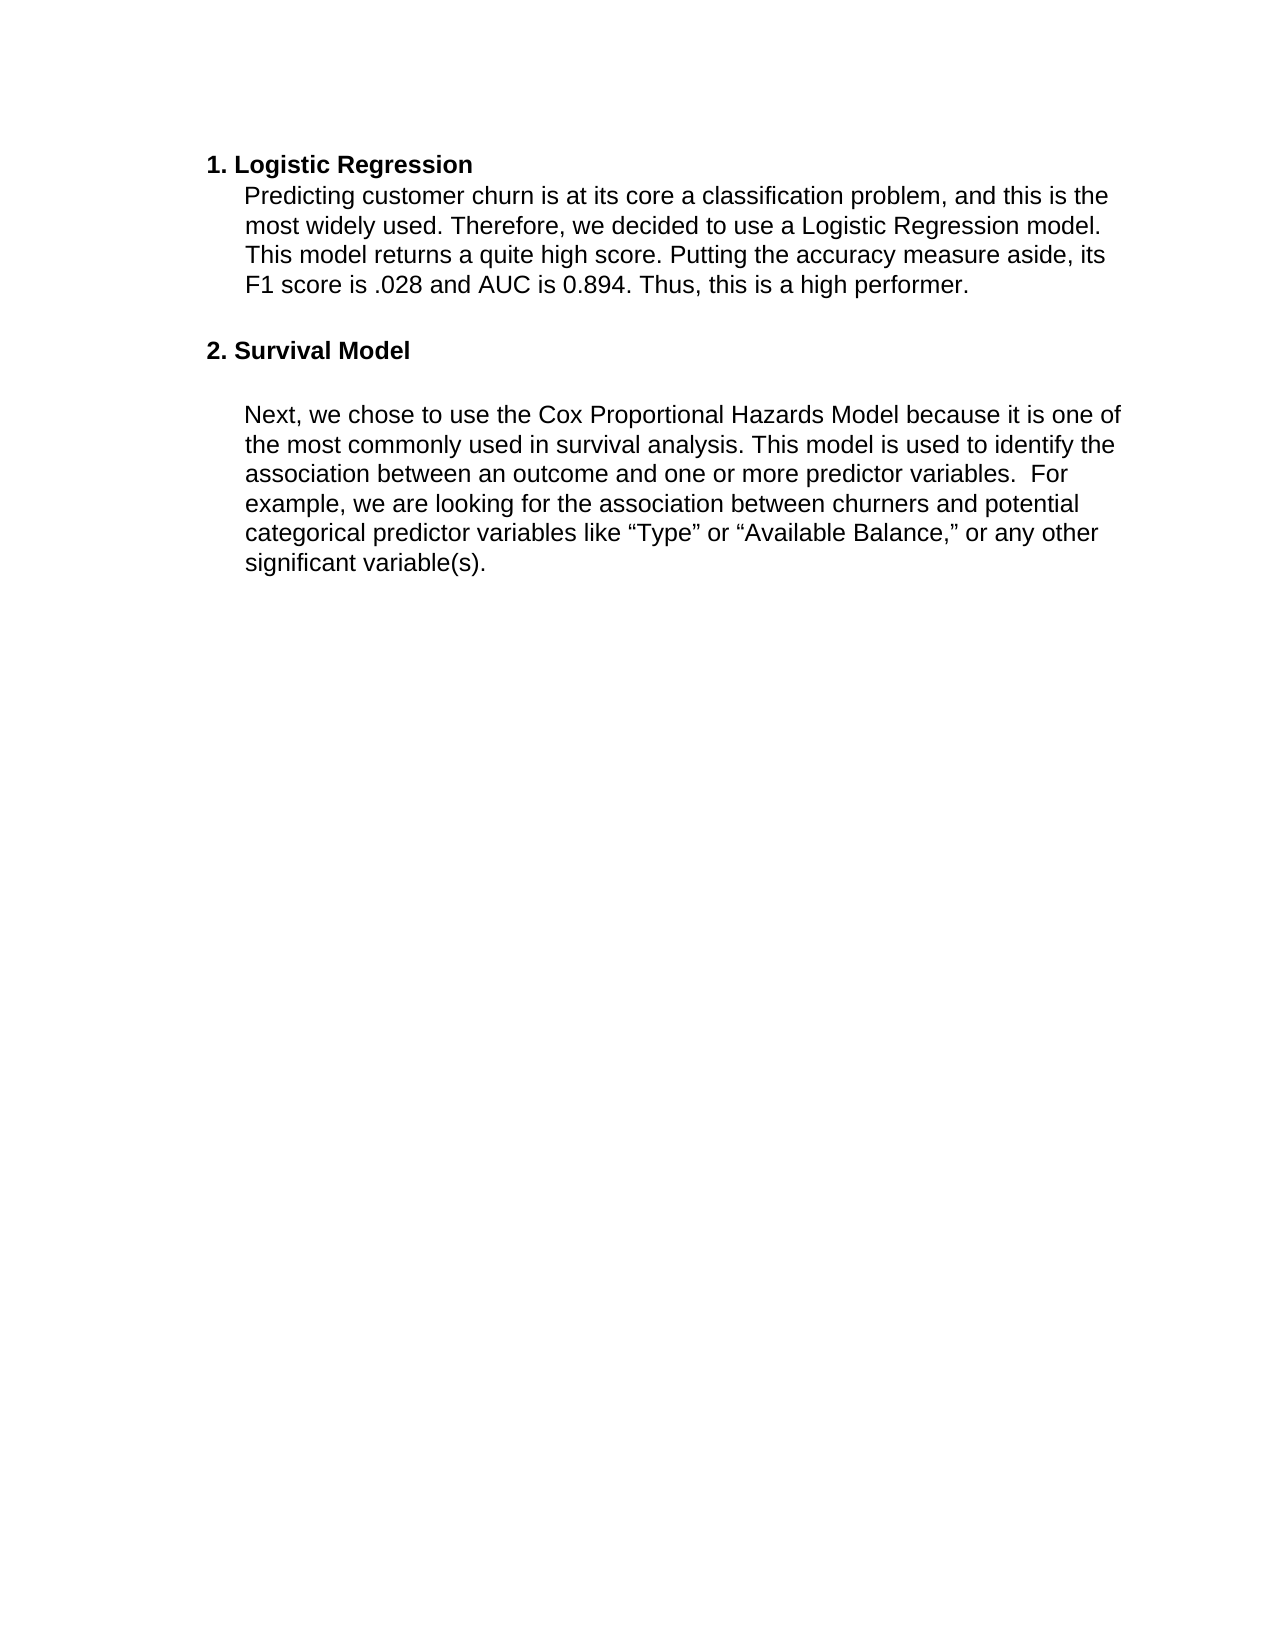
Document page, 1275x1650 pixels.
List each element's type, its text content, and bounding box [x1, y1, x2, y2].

text Next, we chose to use the Cox Proportional Hazards Model because it is one of the most commonly used in survival analysis. This model is used to identify the association between an outcome and one or more predictor variables. For example, we are looking for the association between churners and potential categorical predictor variables like “Type” or “Available Balance,” or any other significant variable(s). [244, 400, 1127, 577]
subtitle 2. Survival Model [206, 336, 1126, 364]
text Predicting customer churn is at its core a classification problem, and this is the most widely used. Therefore, we decided to use a Logistic Regression model. This model returns a quite high score. Putting the accuracy measure aside, its F1 score is .028 and AUC is 0.894. Thus, this is a high performer. [244, 181, 1127, 298]
subtitle 1. Logistic Regression [206, 150, 1126, 179]
